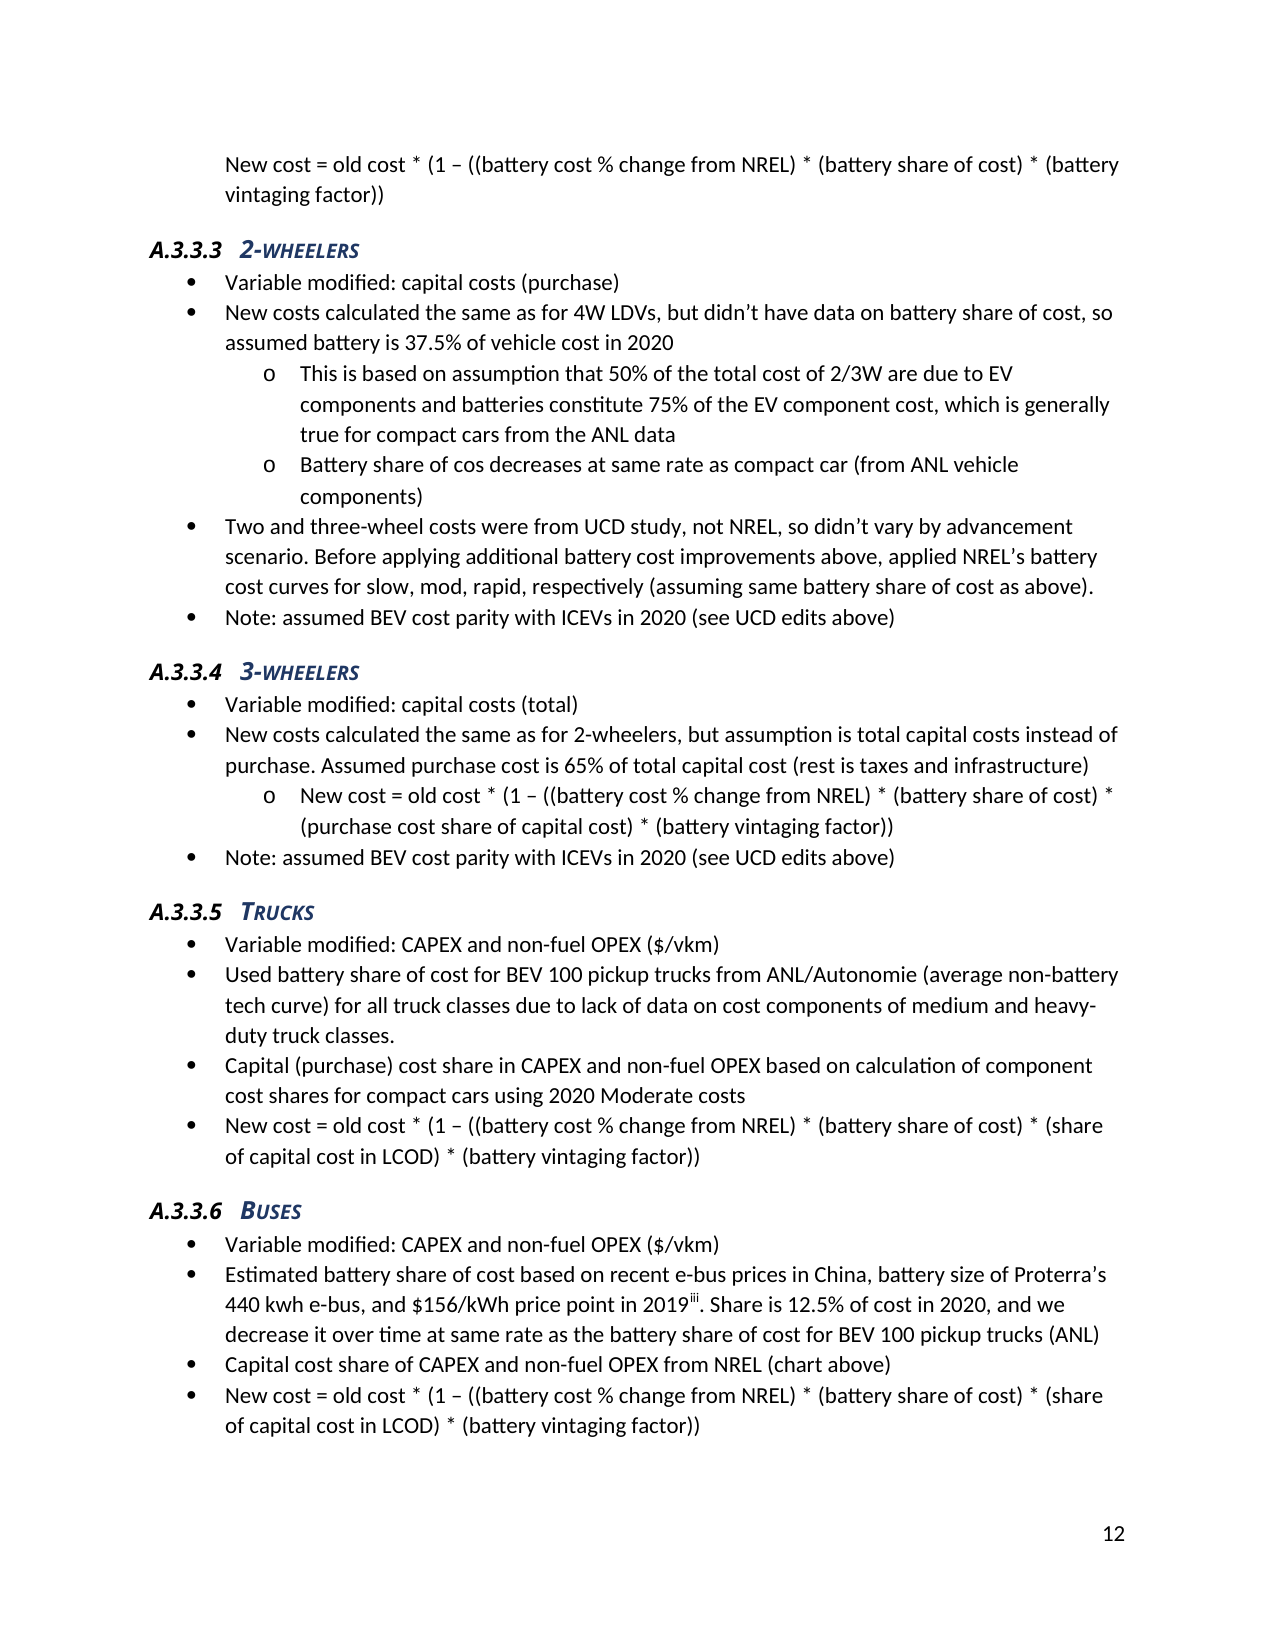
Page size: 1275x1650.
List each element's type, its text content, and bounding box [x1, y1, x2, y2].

list Two and three-wheel costs were from UCD study, not NREL, so didn’t vary by advancement scenario. Before applying additional battery cost improvements above, applied NREL’s battery cost curves for slow, mod, rapid, respectively (assuming same battery share of cost as above). [187, 512, 1125, 600]
list Note: assumed BEV cost parity with ICEVs in 2020 (see UCD edits above) [187, 843, 1125, 871]
list Variable modified: CAPEX and non-fuel OPEX ($/vkm) [187, 930, 1125, 958]
list Used battery share of cost for BEV 100 pickup trucks from ANL/Autonomie (average non-battery tech curve) for all truck classes due to lack of data on cost components of medium and heavy-duty truck classes. [187, 961, 1125, 1049]
list New cost = old cost * (1 – ((battery cost % change from NREL) * (battery share of cost) * (share of capital cost in LCOD) * (battery vintaging factor)) [187, 1112, 1125, 1170]
list Capital (purchase) cost share in CAPEX and non-fuel OPEX based on calculation of component cost shares for compact cars using 2020 Moderate costs [187, 1051, 1125, 1109]
list New cost = old cost * (1 – ((battery cost % change from NREL) * (battery share of cost) * (purchase cost share of capital cost) * (battery vintaging factor)) [262, 781, 1125, 840]
list Note: assumed BEV cost parity with ICEVs in 2020 (see UCD edits above) [187, 603, 1125, 631]
list Variable modified: capital costs (purchase) [187, 268, 1125, 296]
list Variable modified: CAPEX and non-fuel OPEX ($/vkm) [187, 1230, 1125, 1258]
subtitle Buses [150, 1193, 1125, 1227]
subtitle 3-wheelers [150, 654, 1125, 688]
list New costs calculated the same as for 2-wheelers, but assumption is total capital costs instead of purchase. Assumed purchase cost is 65% of total capital cost (rest is taxes and infrastructure) [187, 721, 1125, 779]
list New cost = old cost * (1 – ((battery cost % change from NREL) * (battery share of cost) * (share of capital cost in LCOD) * (battery vintaging factor)) [187, 1381, 1125, 1439]
list New costs calculated the same as for 4W LDVs, but didn’t have data on battery share of cost, so assumed battery is 37.5% of vehicle cost in 2020 [187, 298, 1125, 356]
subtitle Trucks [150, 894, 1125, 928]
list Variable modified: capital costs (total) [187, 690, 1125, 718]
text New cost = old cost * (1 – ((battery cost % change from NREL) * (battery share of cost) * (battery vintaging factor)) [225, 150, 1125, 208]
list Capital cost share of CAPEX and non-fuel OPEX from NREL (chart above) [187, 1351, 1125, 1378]
subtitle 2-wheelers [150, 231, 1125, 265]
list Estimated battery share of cost based on recent e-bus prices in China, battery size of Proterra’s 440 kwh e-bus, and $156/kWh price point in 2019. Share is 12.5% of cost in 2020, and we decrease it over time at same rate as the battery share of cost for BEV 100 pickup trucks (ANL) [187, 1260, 1125, 1348]
list Battery share of cos decreases at same rate as compact car (from ANL vehicle components) [262, 450, 1125, 510]
